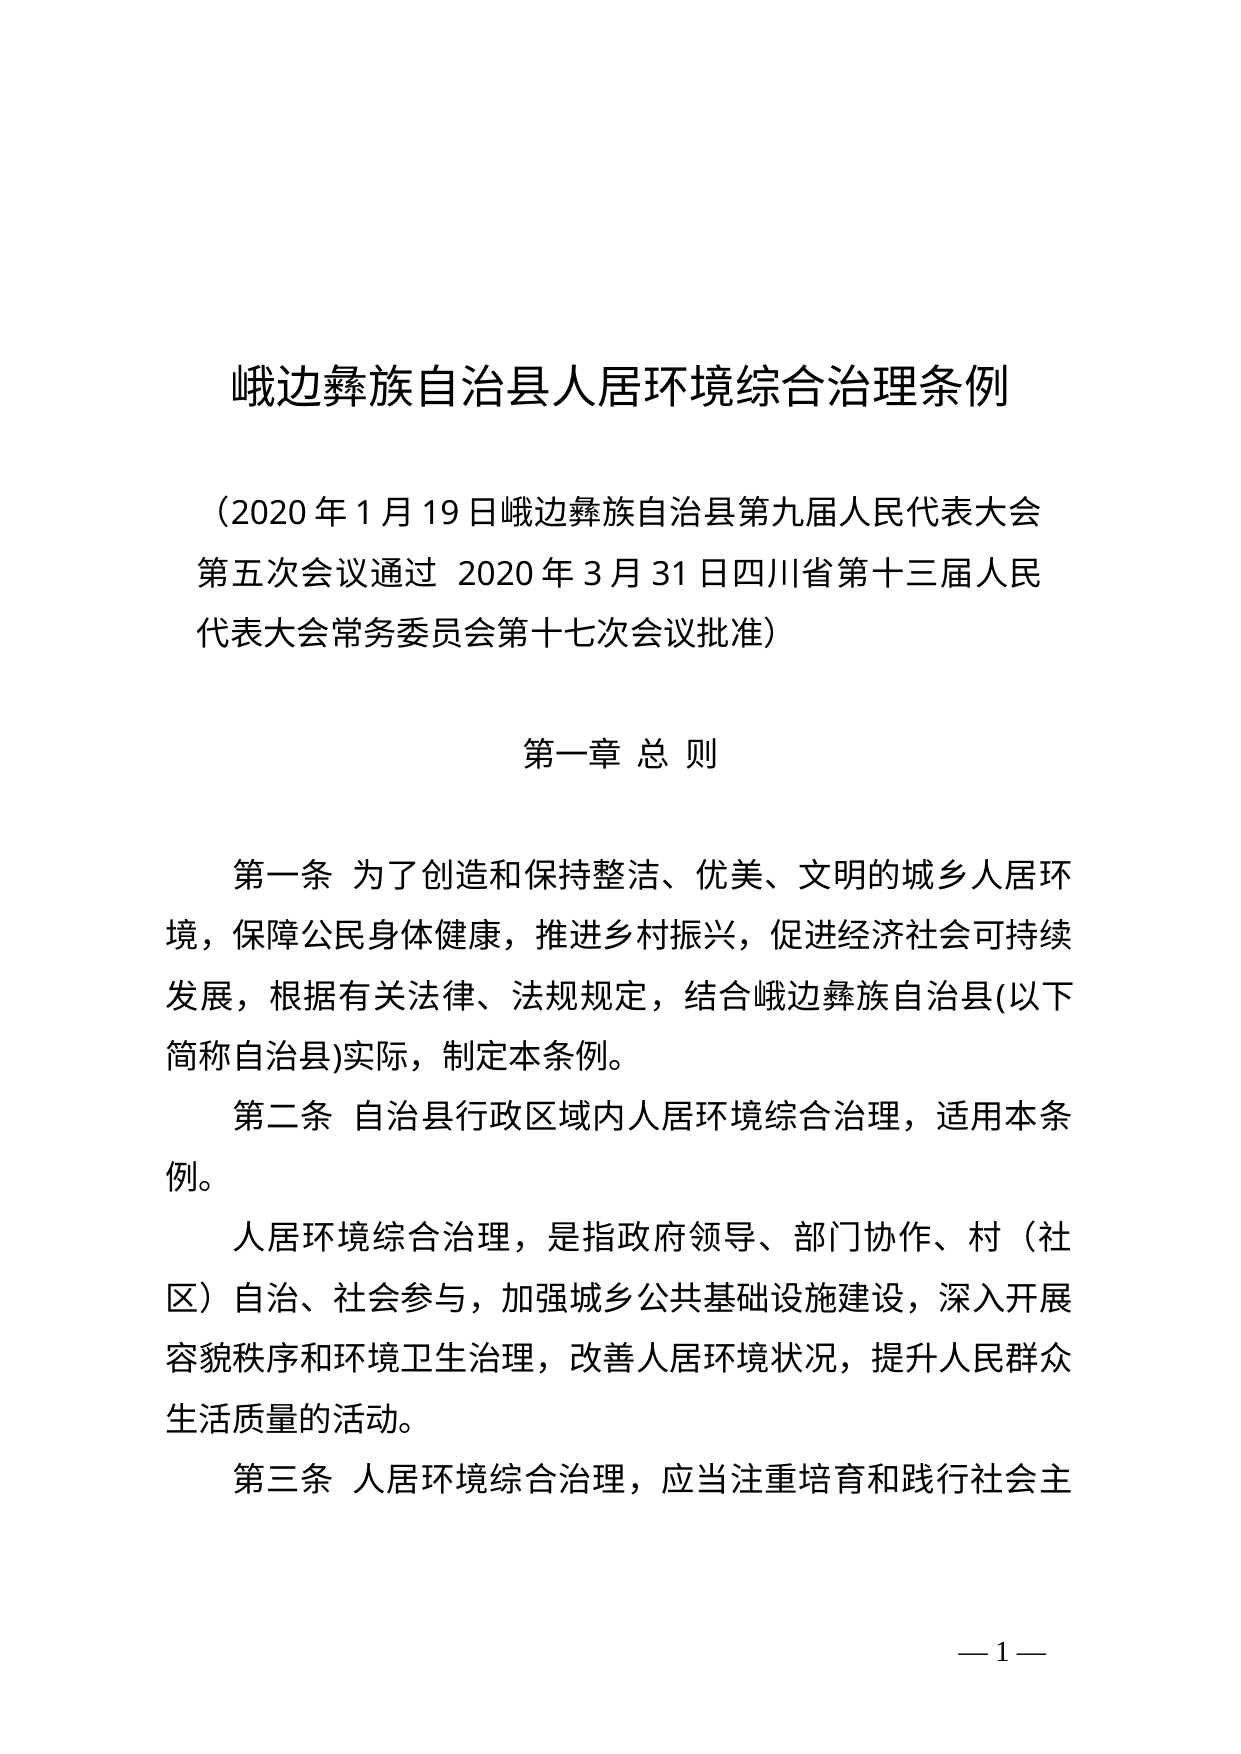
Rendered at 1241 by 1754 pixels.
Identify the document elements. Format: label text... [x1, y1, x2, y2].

text 第二条 自治县行政区域内人居环境综合治理，适用本条例。 [165, 1081, 1075, 1201]
text 第一条 为了创造和保持整洁、优美、文明的城乡人居环境，保障公民身体健康，推进乡村振兴，促进经济社会可持续发展，根据有关法律、法规规定，结合峨边彝族自治县(以下简称自治县)实际，制定本条例。 [165, 839, 1075, 1081]
text 第一章 总 则 [165, 718, 1075, 778]
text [165, 1443, 1075, 1503]
text 峨边彝族自治县人居环境综合治理条例 [165, 356, 1075, 416]
text 人居环境综合治理，是指政府领导、部门协作、村（社区）自治、社会参与，加强城乡公共基础设施建设，深入开展容貌秩序和环境卫生治理，改善人居环境状况，提升人民群众生活质量的活动。 [165, 1201, 1075, 1443]
text （2020年1月19日峨边彝族自治县第九届人民代表大会第五次会议通过 2020年3月31日四川省第十三届人民代表大会常务委员会第十七次会议批准） [197, 476, 1043, 658]
